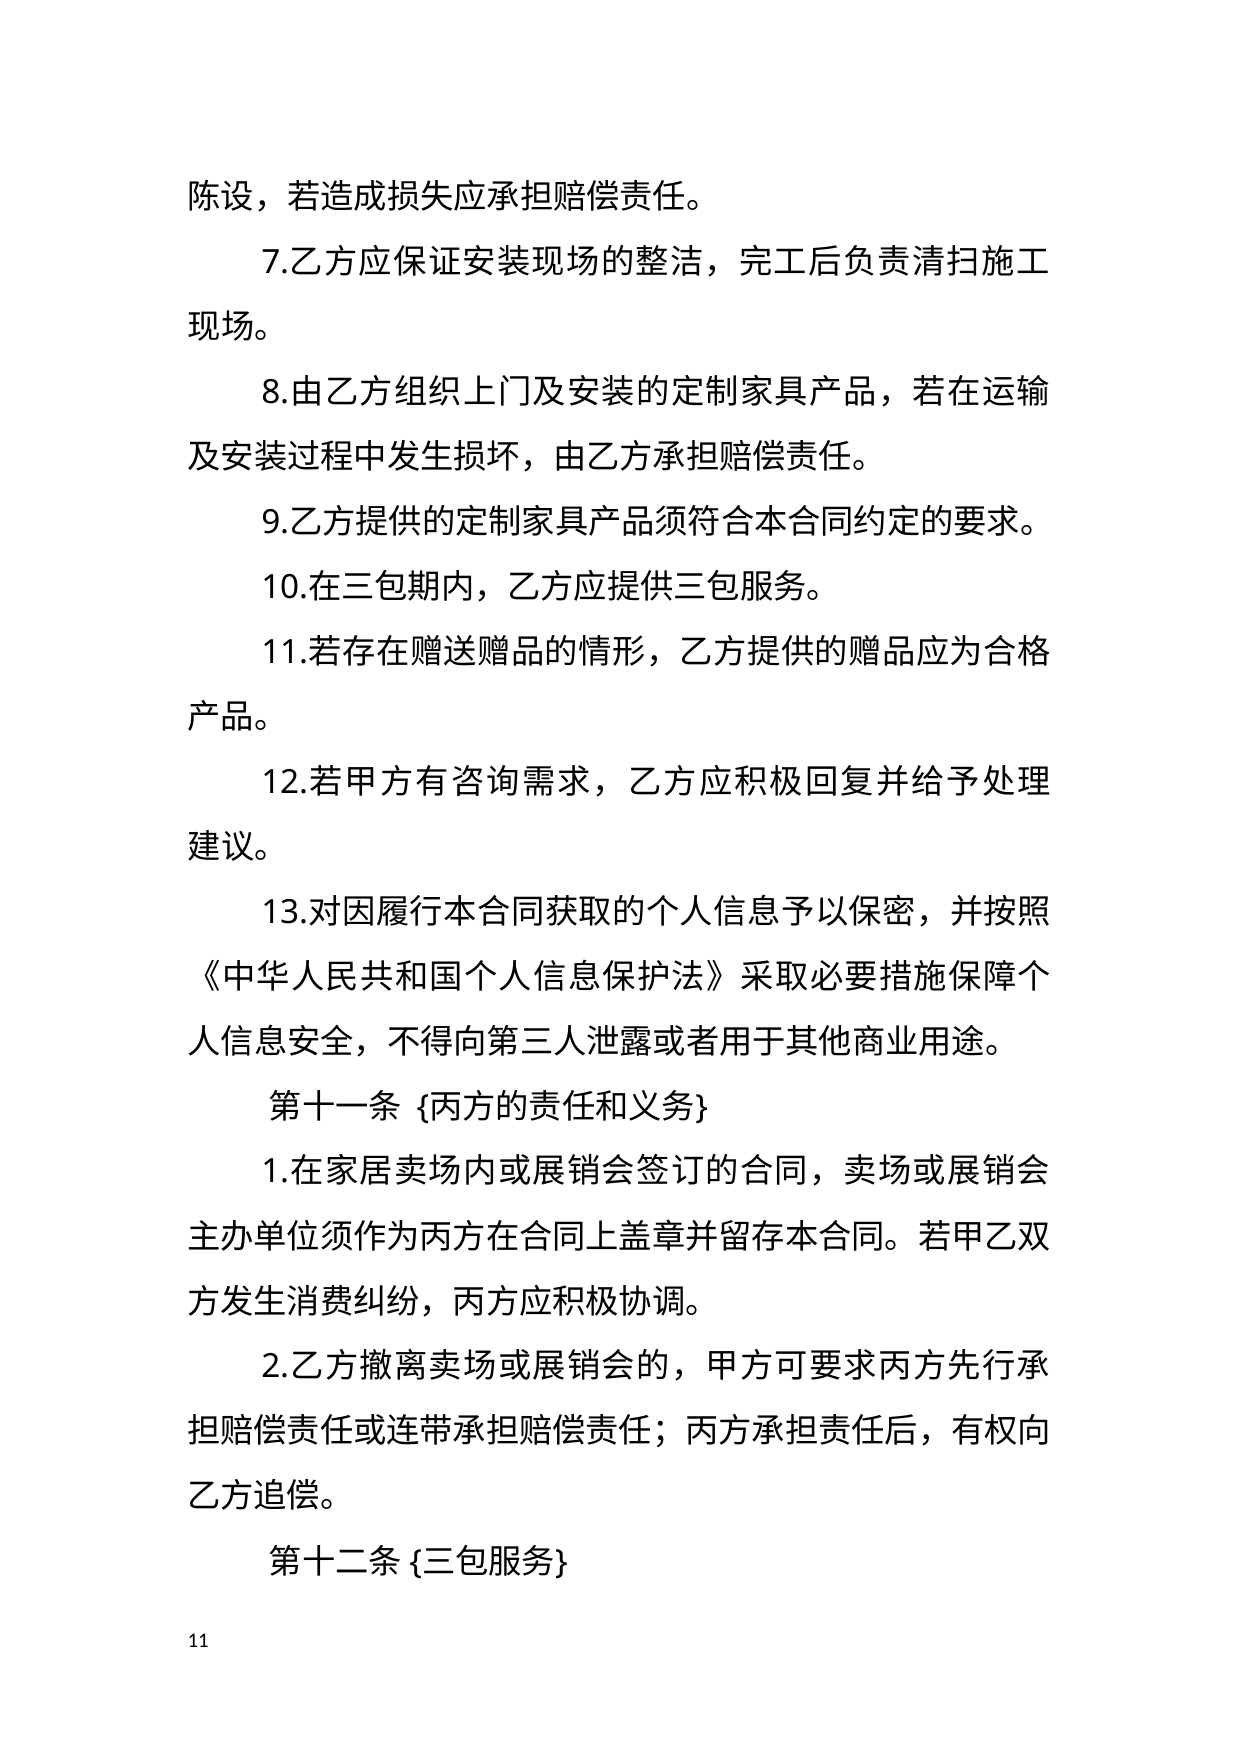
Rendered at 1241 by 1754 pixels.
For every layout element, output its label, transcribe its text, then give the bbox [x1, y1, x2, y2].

text 11.若存在赠送赠品的情形，乙方提供的赠品应为合格产品。 [187, 617, 1051, 747]
text 第十一条 {丙方的责任和义务} [202, 1072, 1051, 1137]
text 第十二条 {三包服务} [202, 1527, 1051, 1592]
text 13.对因履行本合同获取的个人信息予以保密，并按照《中华人民共和国个人信息保护法》采取必要措施保障个人信息安全，不得向第三人泄露或者用于其他商业用途。 [187, 877, 1051, 1072]
text 8.由乙方组织上门及安装的定制家具产品，若在运输及安装过程中发生损坏，由乙方承担赔偿责任。 [187, 357, 1051, 487]
text 7.乙方应保证安装现场的整洁，完工后负责清扫施工现场。 [187, 227, 1051, 357]
text 1.在家居卖场内或展销会签订的合同，卖场或展销会主办单位须作为丙方在合同上盖章并留存本合同。若甲乙双方发生消费纠纷，丙方应积极协调。 [187, 1137, 1051, 1332]
text 9.乙方提供的定制家具产品须符合本合同约定的要求。 [187, 487, 1051, 552]
text 2.乙方撤离卖场或展销会的，甲方可要求丙方先行承担赔偿责任或连带承担赔偿责任；丙方承担责任后，有权向乙方追偿。 [187, 1332, 1051, 1527]
text 12.若甲方有咨询需求，乙方应积极回复并给予处理建议。 [187, 747, 1051, 877]
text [187, 162, 1051, 227]
text 10.在三包期内，乙方应提供三包服务。 [187, 552, 1051, 617]
